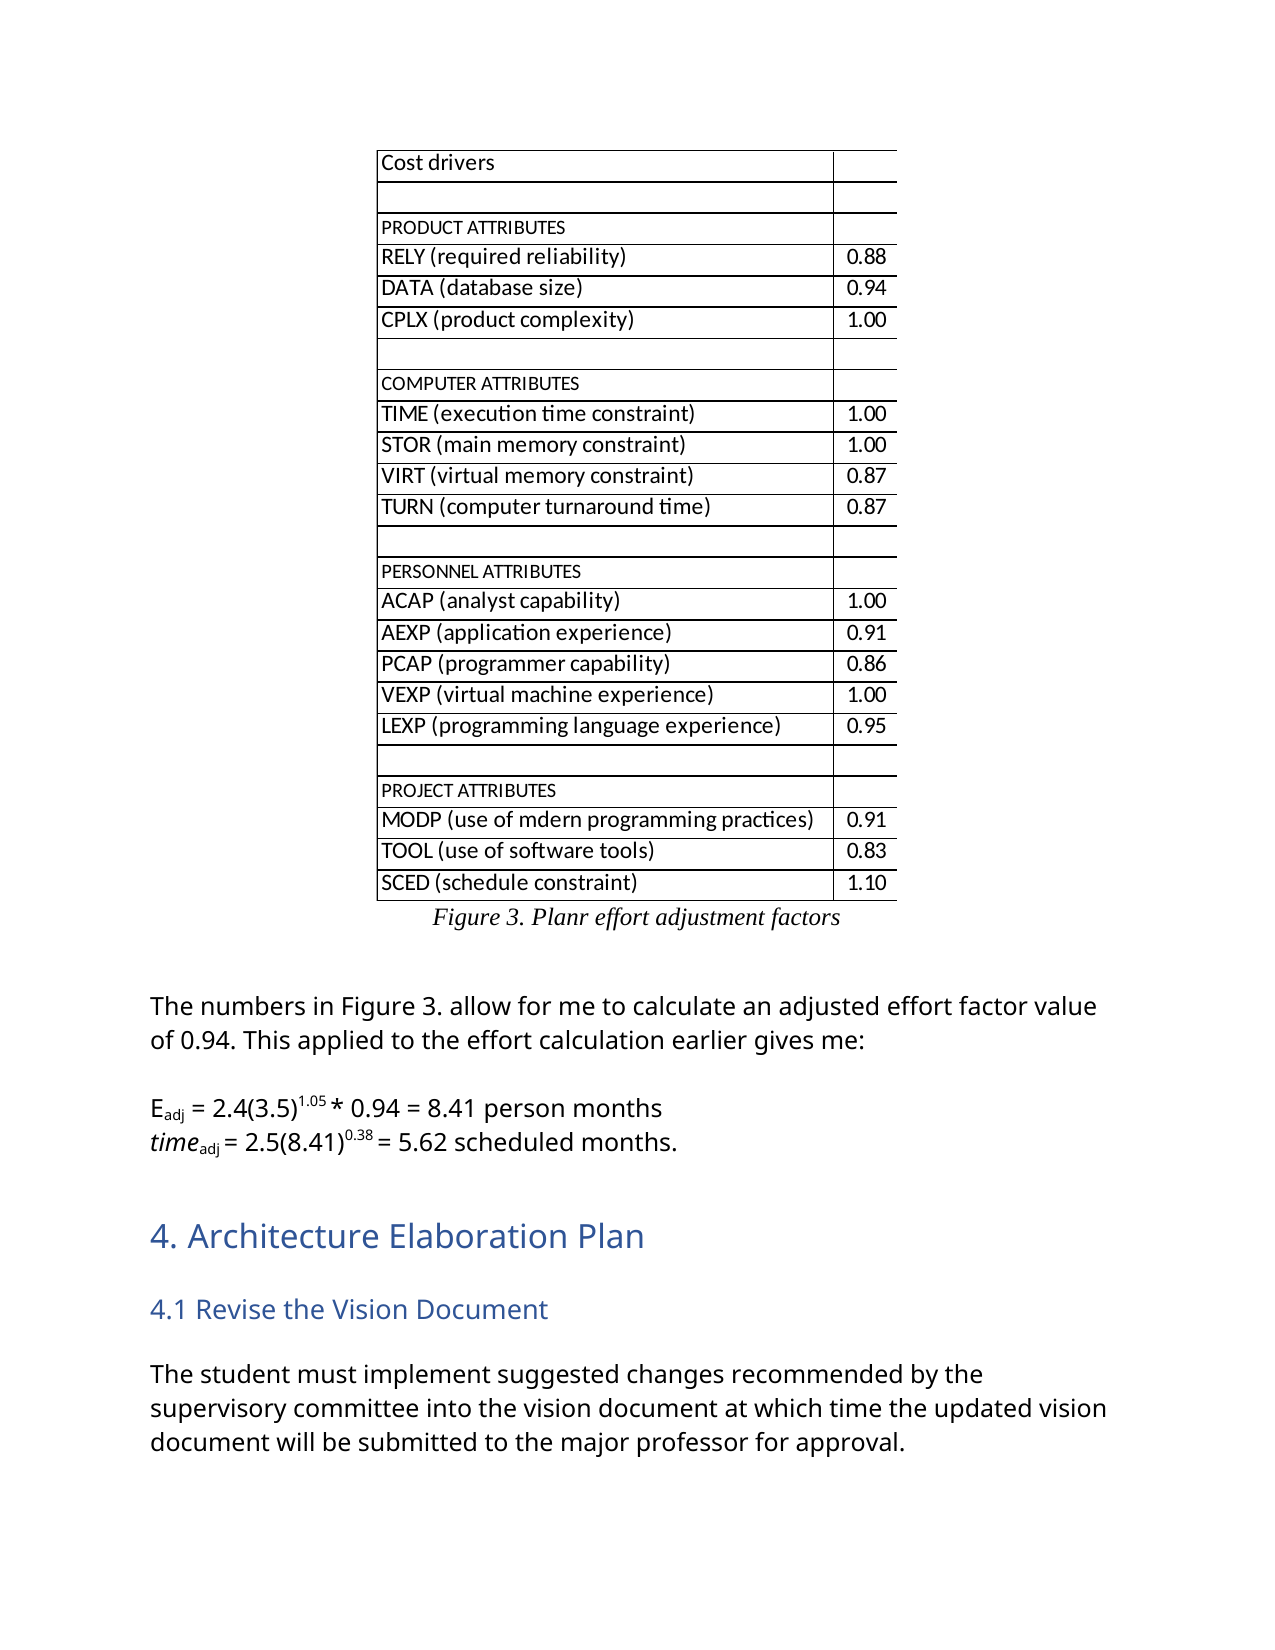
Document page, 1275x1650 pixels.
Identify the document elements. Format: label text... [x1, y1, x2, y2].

text Figure 3. Planr effort adjustment factors [150, 902, 1125, 931]
text The student must implement suggested changes recommended by the supervisory committee into the vision document at which time the updated vision document will be submitted to the major professor for approval. [150, 1356, 1125, 1458]
subtitle 4.1 Revise the Vision Document [150, 1291, 1125, 1328]
text The numbers in Figure 3. allow for me to calculate an adjusted effort factor value of 0.94. This applied to the effort calculation earlier gives me: [150, 988, 1125, 1056]
text timeadj = 2.5(8.41)0.38 = 5.62 scheduled months. [150, 1124, 1125, 1159]
subtitle Architecture Elaboration Plan [150, 1212, 1125, 1258]
text Eadj = 2.4(3.5)1.05 * 0.94 = 8.41 person months [150, 1091, 1125, 1124]
